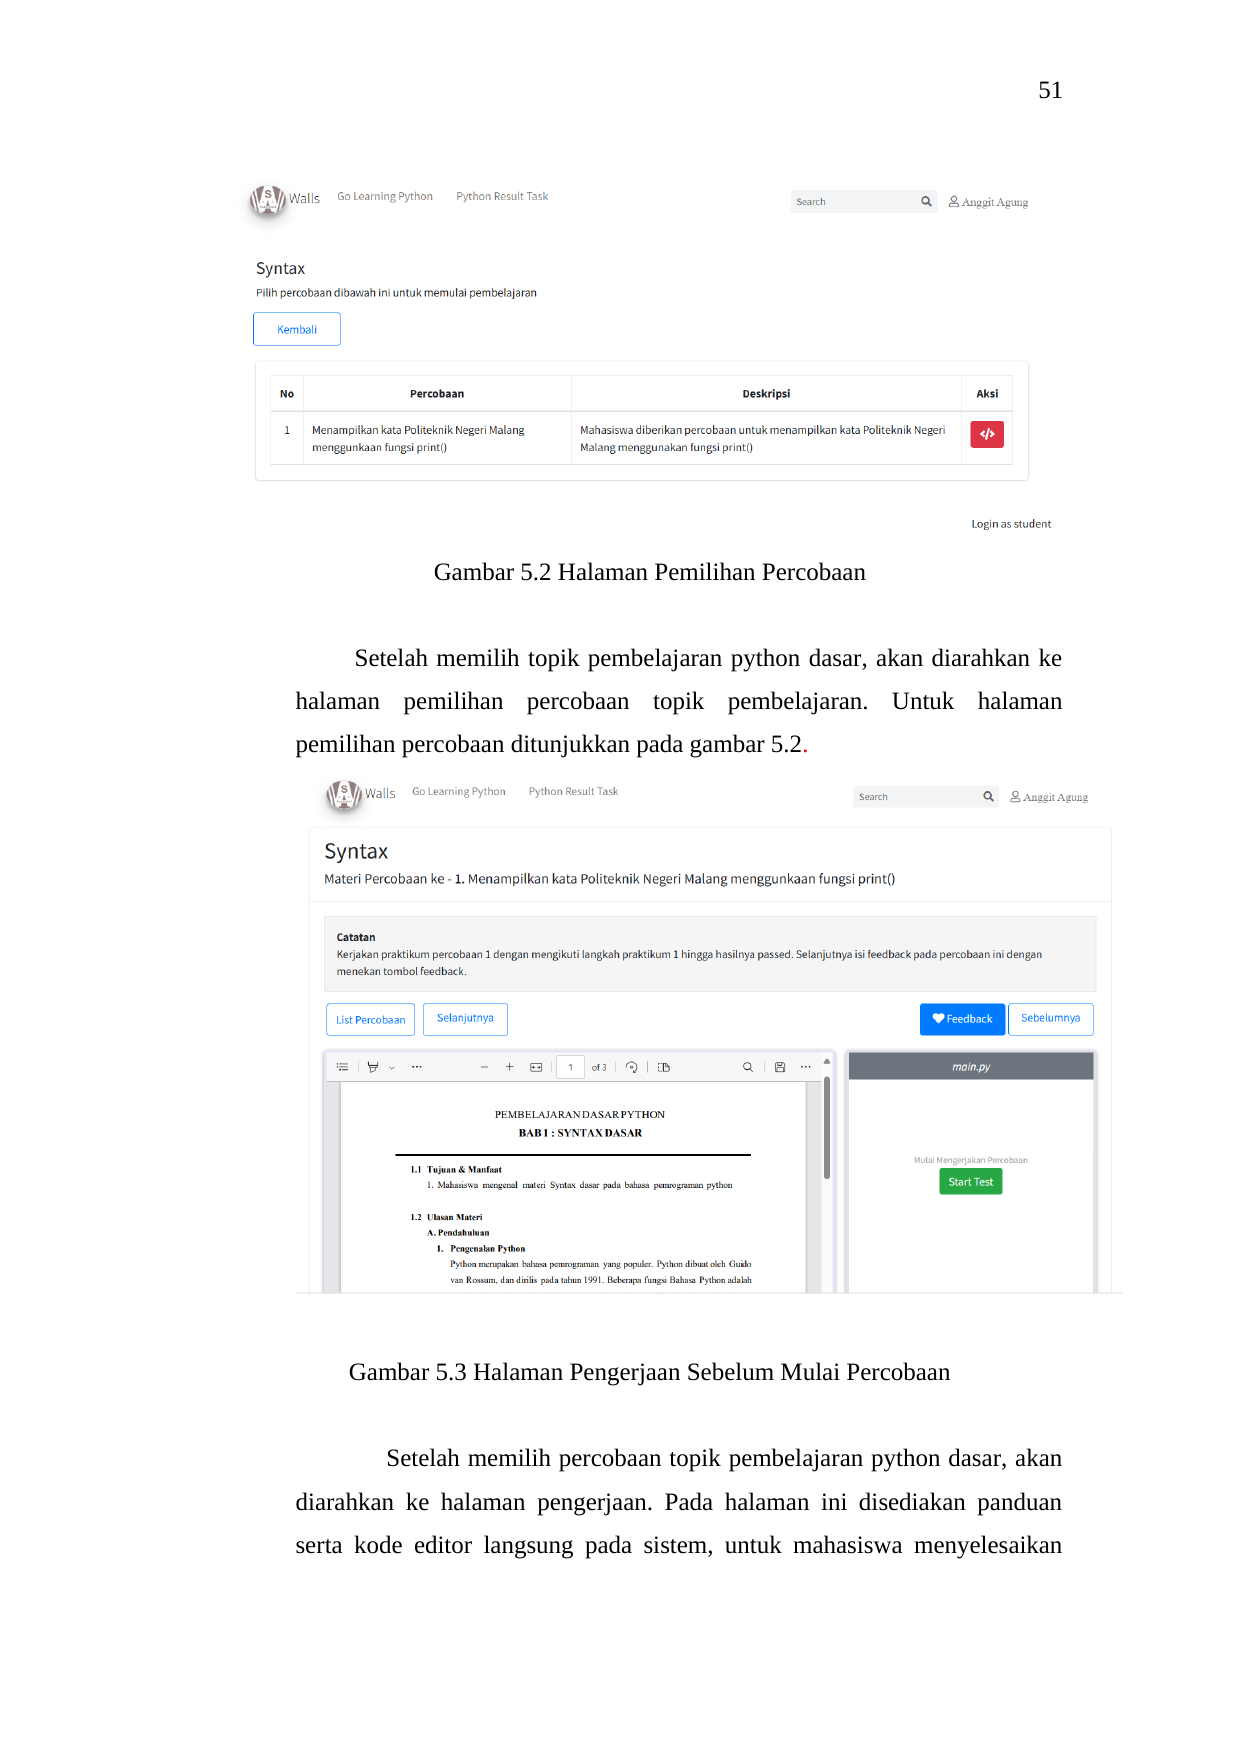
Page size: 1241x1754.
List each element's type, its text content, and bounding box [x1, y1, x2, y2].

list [295, 1443, 1063, 1558]
picture [236, 177, 1064, 537]
list Setelah memilih topik pembelajaran python dasar, akan diarahkan ke halaman pemilihan percobaan topik pembelajaran. Untuk halaman pemilihan percobaan ditunjukkan pada gambar 5.2. [295, 643, 1063, 758]
picture [295, 772, 1123, 1294]
text Gambar 5.2 Halaman Pemilihan Percobaan [236, 557, 1063, 586]
text Gambar 5.3 Halaman Pengerjaan Sebelum Mulai Percobaan [236, 1357, 1063, 1386]
